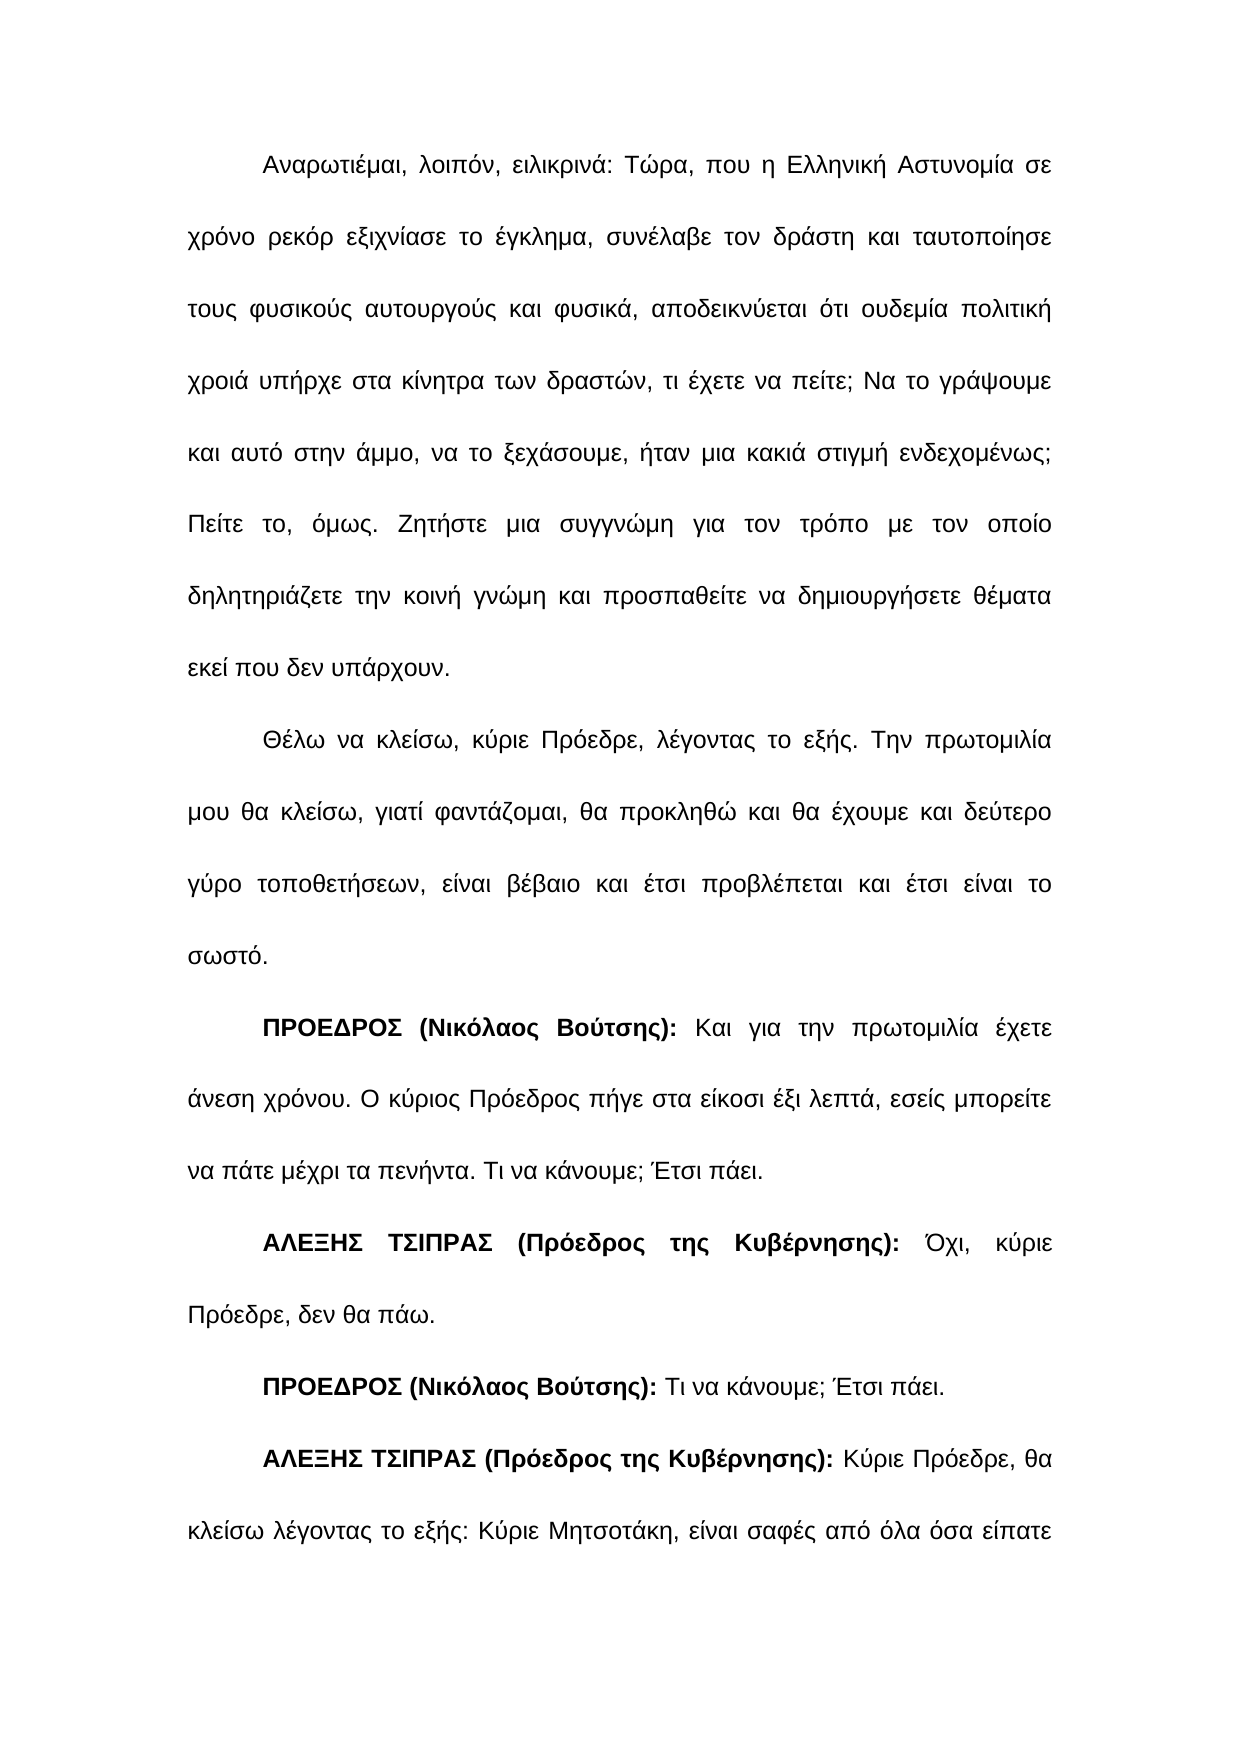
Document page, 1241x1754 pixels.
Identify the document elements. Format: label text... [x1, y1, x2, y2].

text ΠΡΟΕΔΡΟΣ (Νικόλαος Βούτσης): Τι να κάνουμε; Έτσι πάει. [187, 1372, 1053, 1401]
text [187, 1444, 1053, 1544]
text ΑΛΕΞΗΣ ΤΣΙΠΡΑΣ (Πρόεδρος της Κυβέρνησης): Όχι, κύριε Πρόεδρε, δεν θα πάω. [187, 1228, 1053, 1329]
text Αναρωτιέμαι, λοιπόν, ειλικρινά: Τώρα, που η Ελληνική Αστυνομία σε χρόνο ρεκόρ εξιχνίασε το έγκλημα, συνέλαβε τον δράστη και ταυτοποίησε τους φυσικούς αυτουργούς και φυσικά, αποδεικνύεται ότι ουδεμία πολιτική χροιά υπήρχε στα κίνητρα των δραστών, τι έχετε να πείτε; Να το γράψουμε και αυτό στην άμμο, να το ξεχάσουμε, ήταν μια κακιά στιγμή ενδεχομένως; Πείτε το, όμως. Ζητήστε μια συγγνώμη για τον τρόπο με τον οποίο δηλητηριάζετε την κοινή γνώμη και προσπαθείτε να δημιουργήσετε θέματα εκεί που δεν υπάρχουν. [187, 150, 1053, 682]
text ΠΡΟΕΔΡΟΣ (Νικόλαος Βούτσης): Και για την πρωτομιλία έχετε άνεση χρόνου. Ο κύριος Πρόεδρος πήγε στα είκοσι έξι λεπτά, εσείς μπορείτε να πάτε μέχρι τα πενήντα. Τι να κάνουμε; Έτσι πάει. [187, 1012, 1053, 1185]
text Θέλω να κλείσω, κύριε Πρόεδρε, λέγοντας το εξής. Την πρωτομιλία μου θα κλείσω, γιατί φαντάζομαι, θα προκληθώ και θα έχουμε και δεύτερο γύρο τοποθετήσεων, είναι βέβαιο και έτσι προβλέπεται και έτσι είναι το σωστό. [187, 725, 1053, 969]
